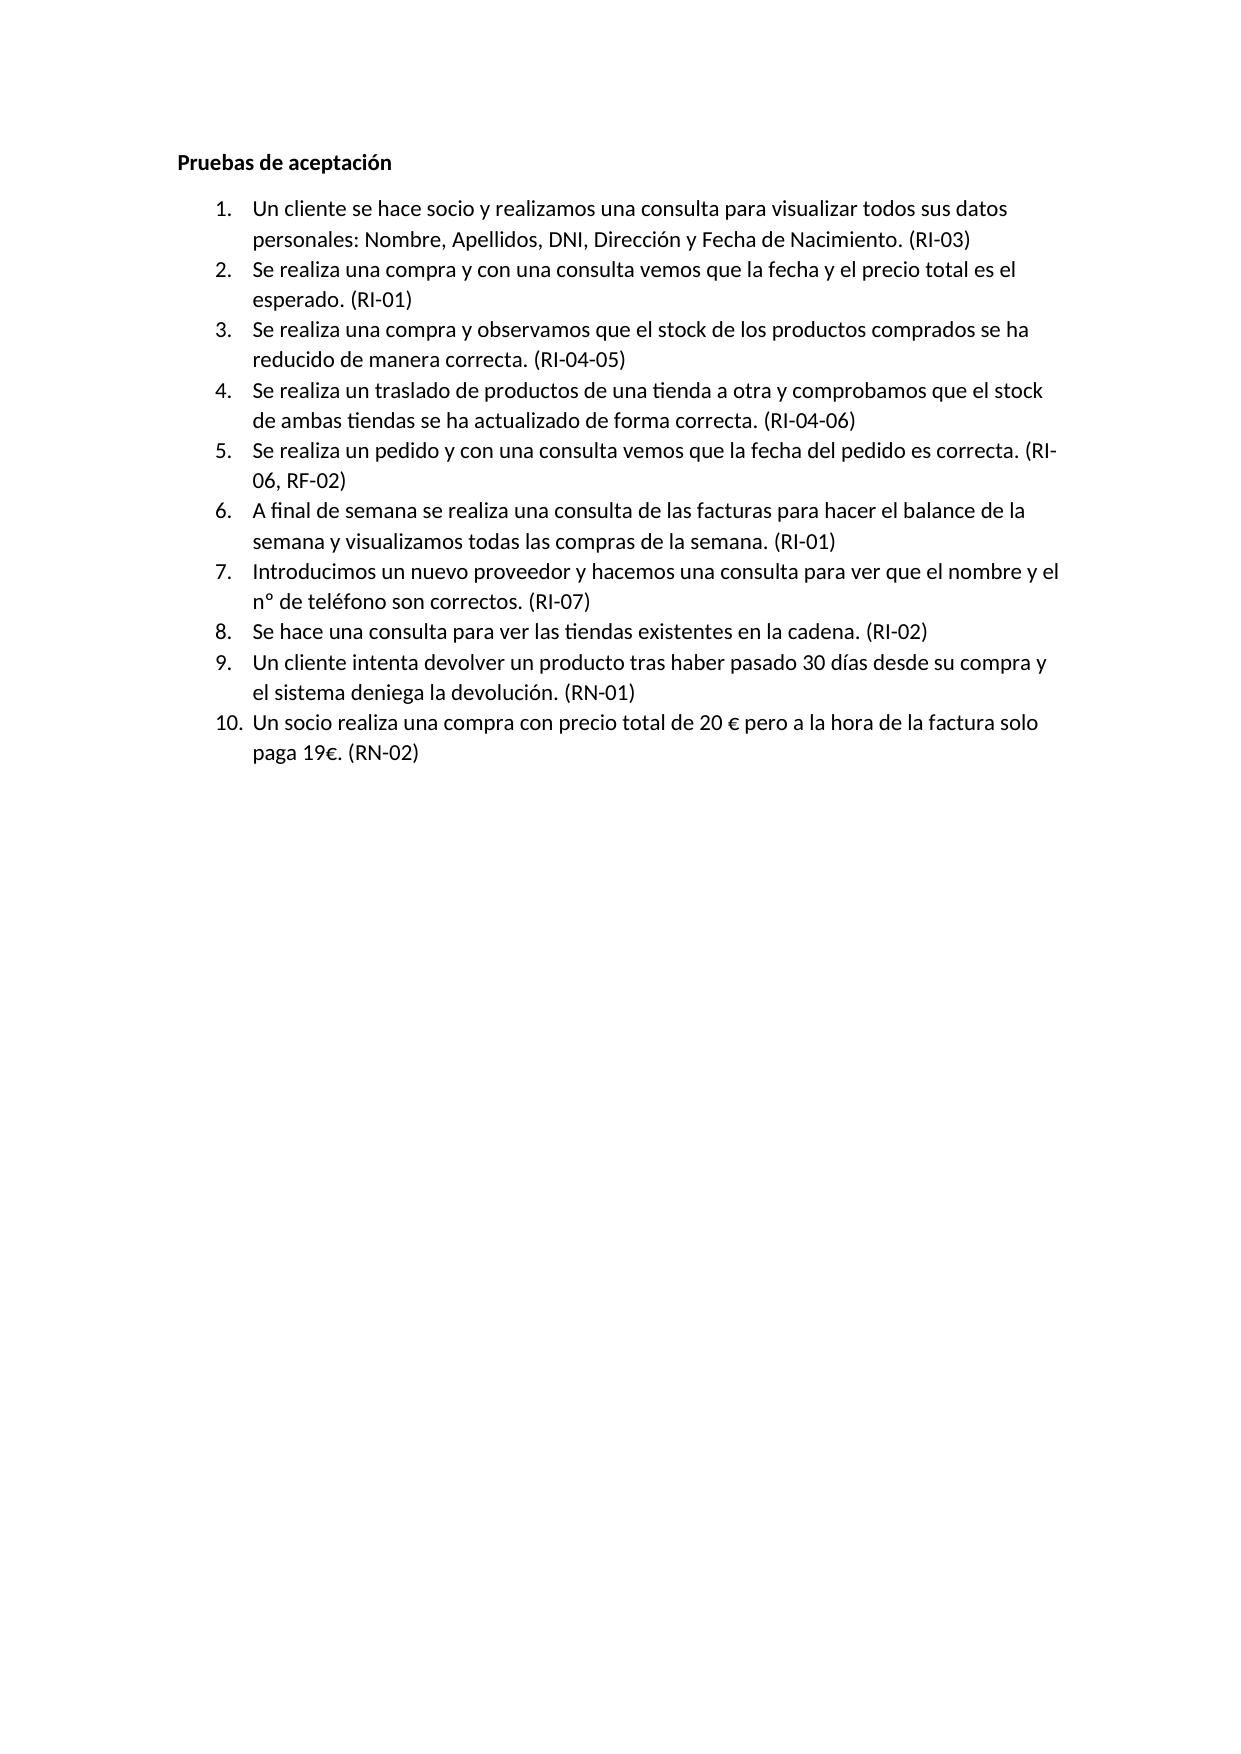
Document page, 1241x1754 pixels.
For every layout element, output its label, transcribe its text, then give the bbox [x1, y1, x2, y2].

list Se hace una consulta para ver las tiendas existentes en la cadena. (RI-02) [215, 617, 1063, 645]
list Se realiza un pedido y con una consulta vemos que la fecha del pedido es correcta. (RI-06, RF-02) [215, 436, 1063, 494]
list A final de semana se realiza una consulta de las facturas para hacer el balance de la semana y visualizamos todas las compras de la semana. (RI-01) [215, 497, 1063, 555]
list Un cliente se hace socio y realizamos una consulta para visualizar todos sus datos personales: Nombre, Apellidos, DNI, Dirección y Fecha de Nacimiento. (RI-03) [215, 194, 1063, 253]
list Se realiza una compra y observamos que el stock de los productos comprados se ha reducido de manera correcta. (RI-04-05) [215, 315, 1063, 373]
list Un cliente intenta devolver un producto tras haber pasado 30 días desde su compra y el sistema deniega la devolución. (RN-01) [215, 648, 1063, 706]
list Se realiza un traslado de productos de una tienda a otra y comprobamos que el stock de ambas tiendas se ha actualizado de forma correcta. (RI-04-06) [215, 376, 1063, 434]
list Se realiza una compra y con una consulta vemos que la fecha y el precio total es el esperado. (RI-01) [215, 255, 1063, 313]
list Un socio realiza una compra con precio total de 20 € pero a la hora de la factura solo paga 19€. (RN-02) [215, 708, 1063, 766]
text Pruebas de aceptación [177, 148, 1063, 176]
list Introducimos un nuevo proveedor y hacemos una consulta para ver que el nombre y el nº de teléfono son correctos. (RI-07) [215, 557, 1063, 615]
